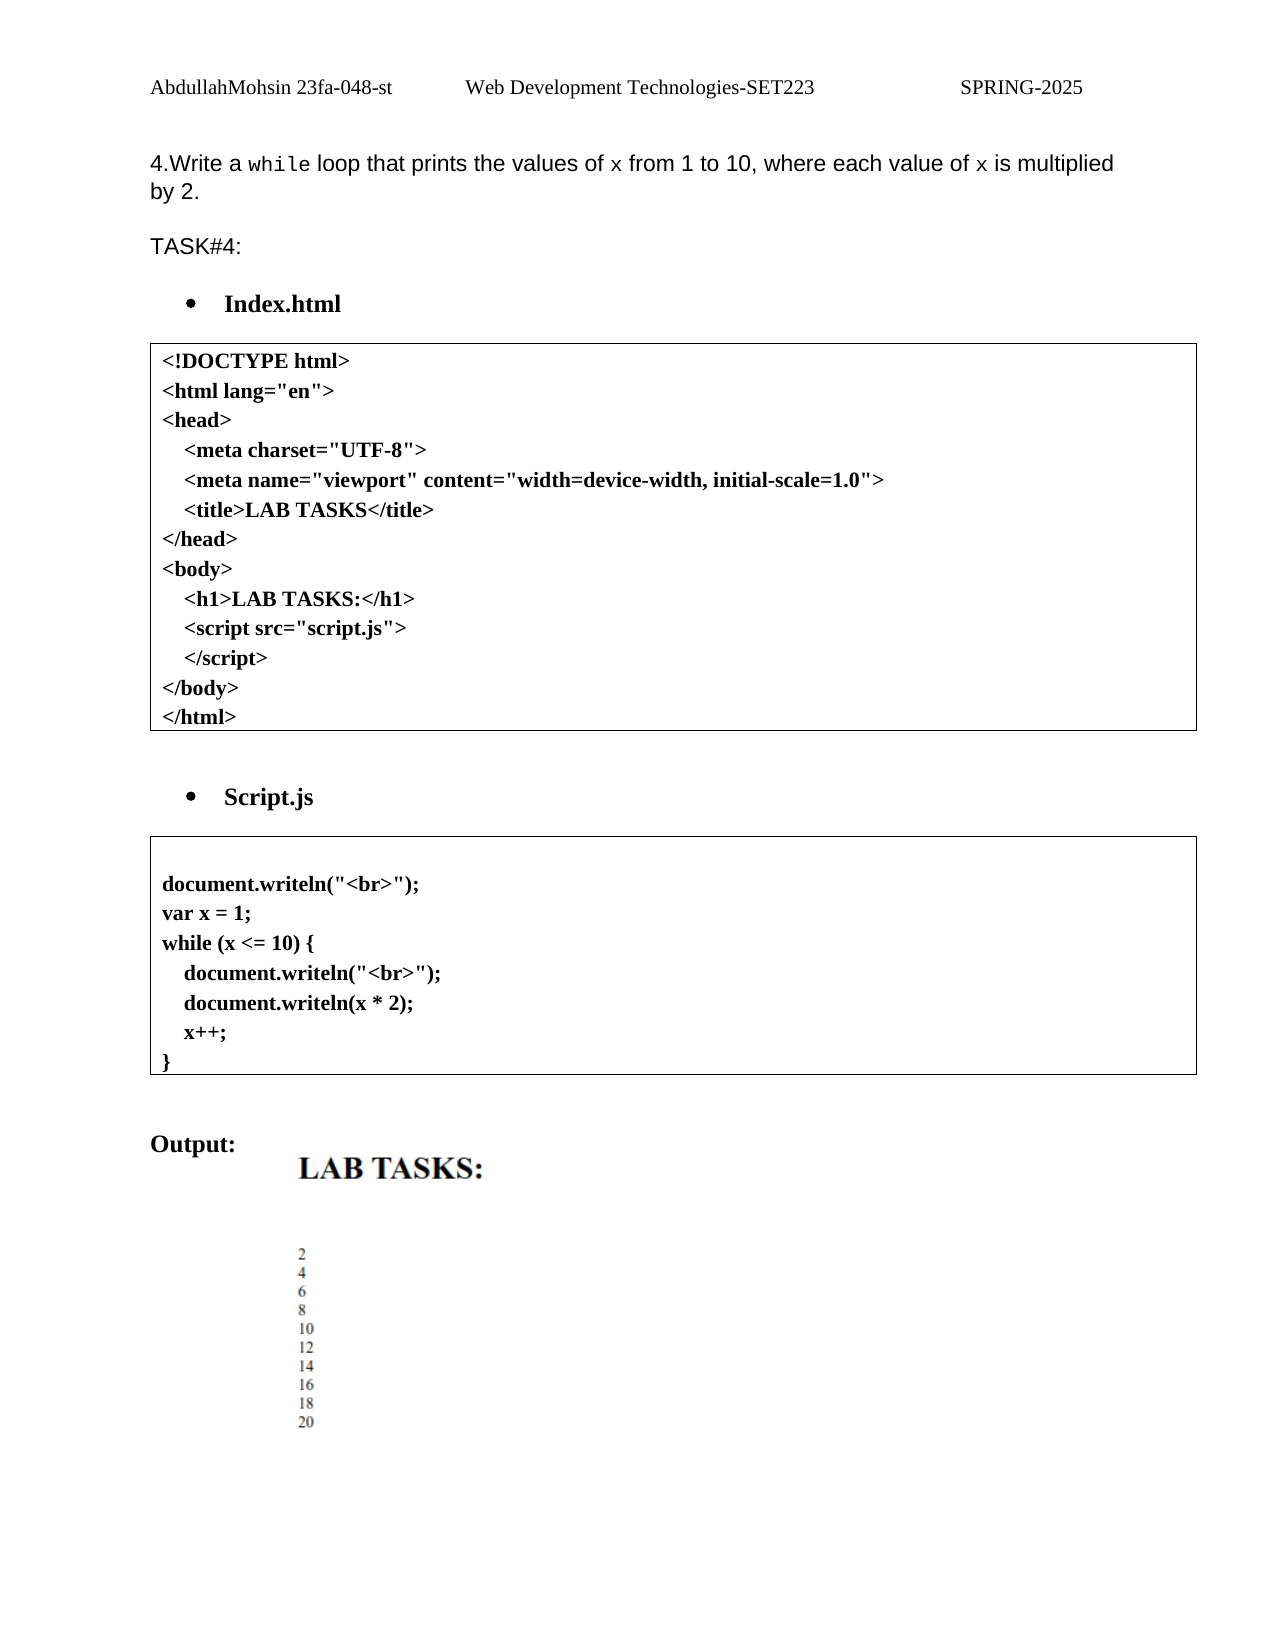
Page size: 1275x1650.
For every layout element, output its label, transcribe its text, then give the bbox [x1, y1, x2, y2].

text Output: [150, 1129, 1125, 1158]
list Script.js [186, 782, 1125, 810]
table_header <!DOCTYPE html> <html lang="en"> <head> <meta charset="UTF-8"> <meta name="viewport" content="width=device-width, initial-scale=1.0"> <title>LAB TASKS</title> </head> <body> <h1>LAB TASKS:</h1> <script src="script.js"> </script> </body> </html> [151, 344, 1196, 729]
table_header document.writeln("<br>"); var x = 1; while (x <= 10) { document.writeln("<br>"); document.writeln(x * 2); x++; } [151, 837, 1196, 1074]
text TASK#4: [150, 233, 1125, 259]
list Index.html [186, 289, 1125, 317]
picture [290, 1139, 501, 1440]
text 4.Write a while loop that prints the values of x from 1 to 10, where each value of x is multiplied by 2. [150, 150, 1125, 204]
